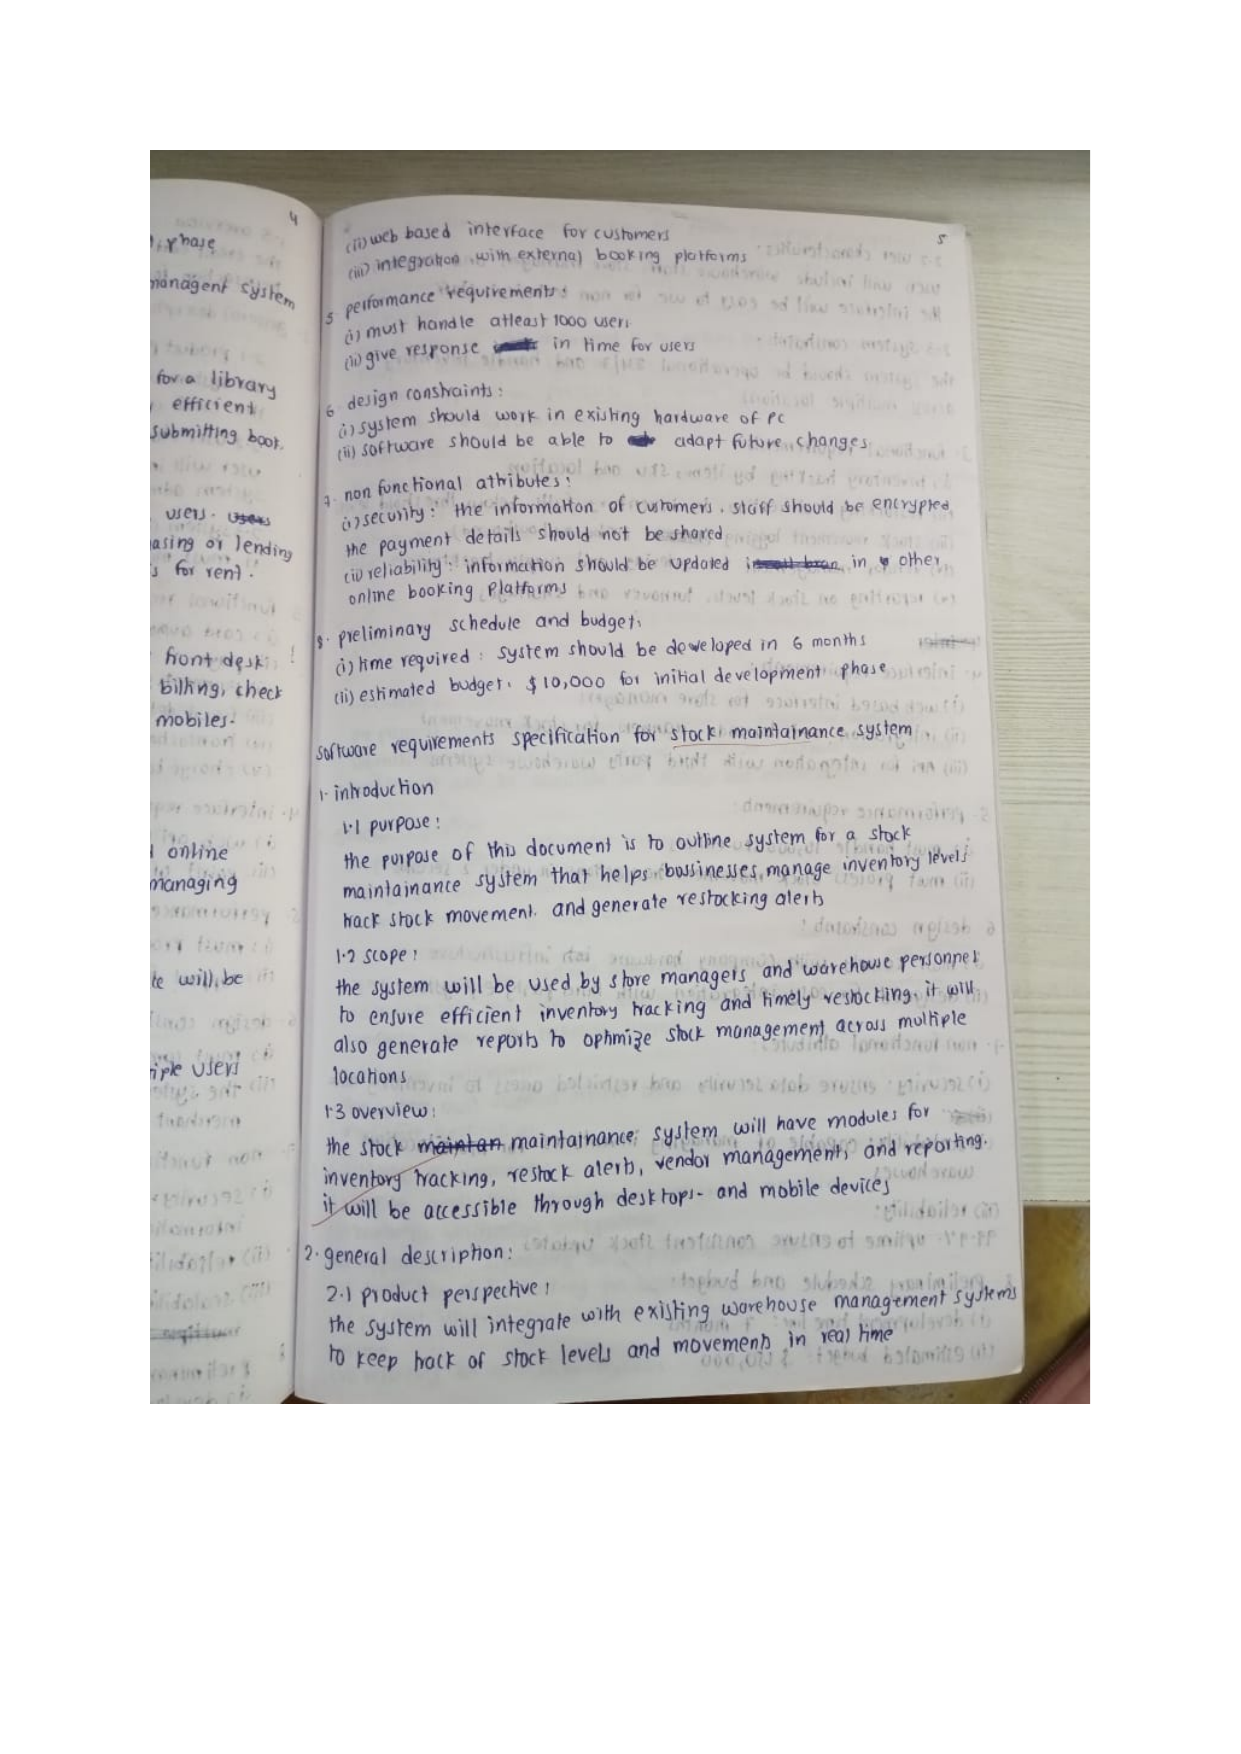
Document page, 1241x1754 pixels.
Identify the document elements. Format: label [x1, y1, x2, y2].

picture [150, 150, 1091, 1404]
